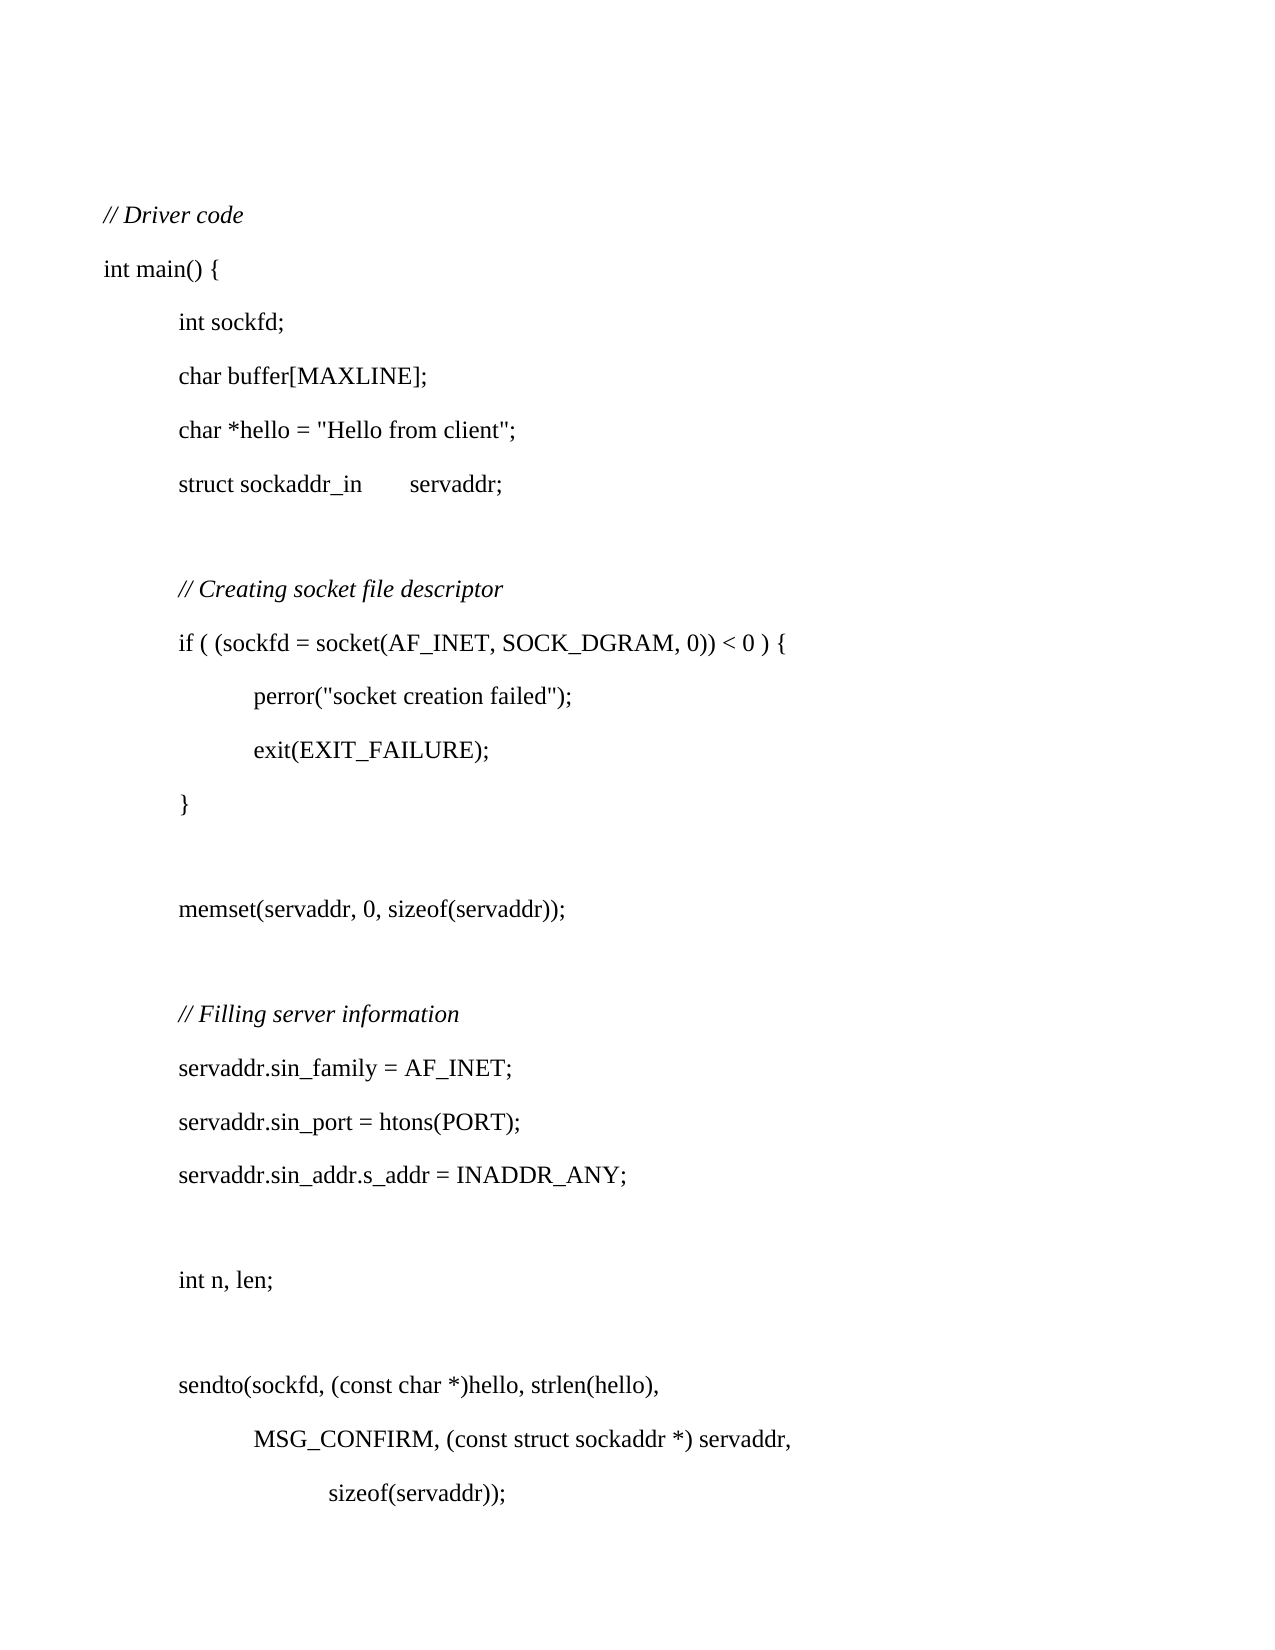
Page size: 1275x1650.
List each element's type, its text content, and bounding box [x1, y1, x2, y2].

text sendto(sockfd, (const char *)hello, strlen(hello), [103, 1371, 1172, 1399]
text servaddr.sin_port = htons(PORT); [103, 1107, 1172, 1135]
text int main() { [103, 254, 1172, 282]
text char buffer[MAXLINE]; [103, 361, 1172, 390]
text MSG_CONFIRM, (const struct sockaddr *) servaddr, [103, 1424, 1172, 1453]
text // Filling server information [103, 999, 1172, 1028]
text perror("socket creation failed"); [103, 681, 1172, 710]
text char *hello = "Hello from client"; [103, 415, 1172, 444]
text int n, len; [103, 1265, 1172, 1294]
text servaddr.sin_family = AF_INET; [103, 1053, 1172, 1082]
text sizeof(servaddr)); [103, 1478, 1172, 1507]
text if ( (sockfd = socket(AF_INET, SOCK_DGRAM, 0)) < 0 ) { [103, 628, 1172, 656]
text memset(servaddr, 0, sizeof(servaddr)); [103, 894, 1172, 923]
text // Driver code [103, 200, 1172, 229]
text // Creating socket file descriptor [103, 574, 1172, 603]
text servaddr.sin_addr.s_addr = INADDR_ANY; [103, 1160, 1172, 1189]
text struct sockaddr_in servaddr; [103, 469, 1172, 497]
text } [103, 789, 1172, 818]
text exit(EXIT_FAILURE); [103, 735, 1172, 764]
text int sockfd; [103, 307, 1172, 336]
